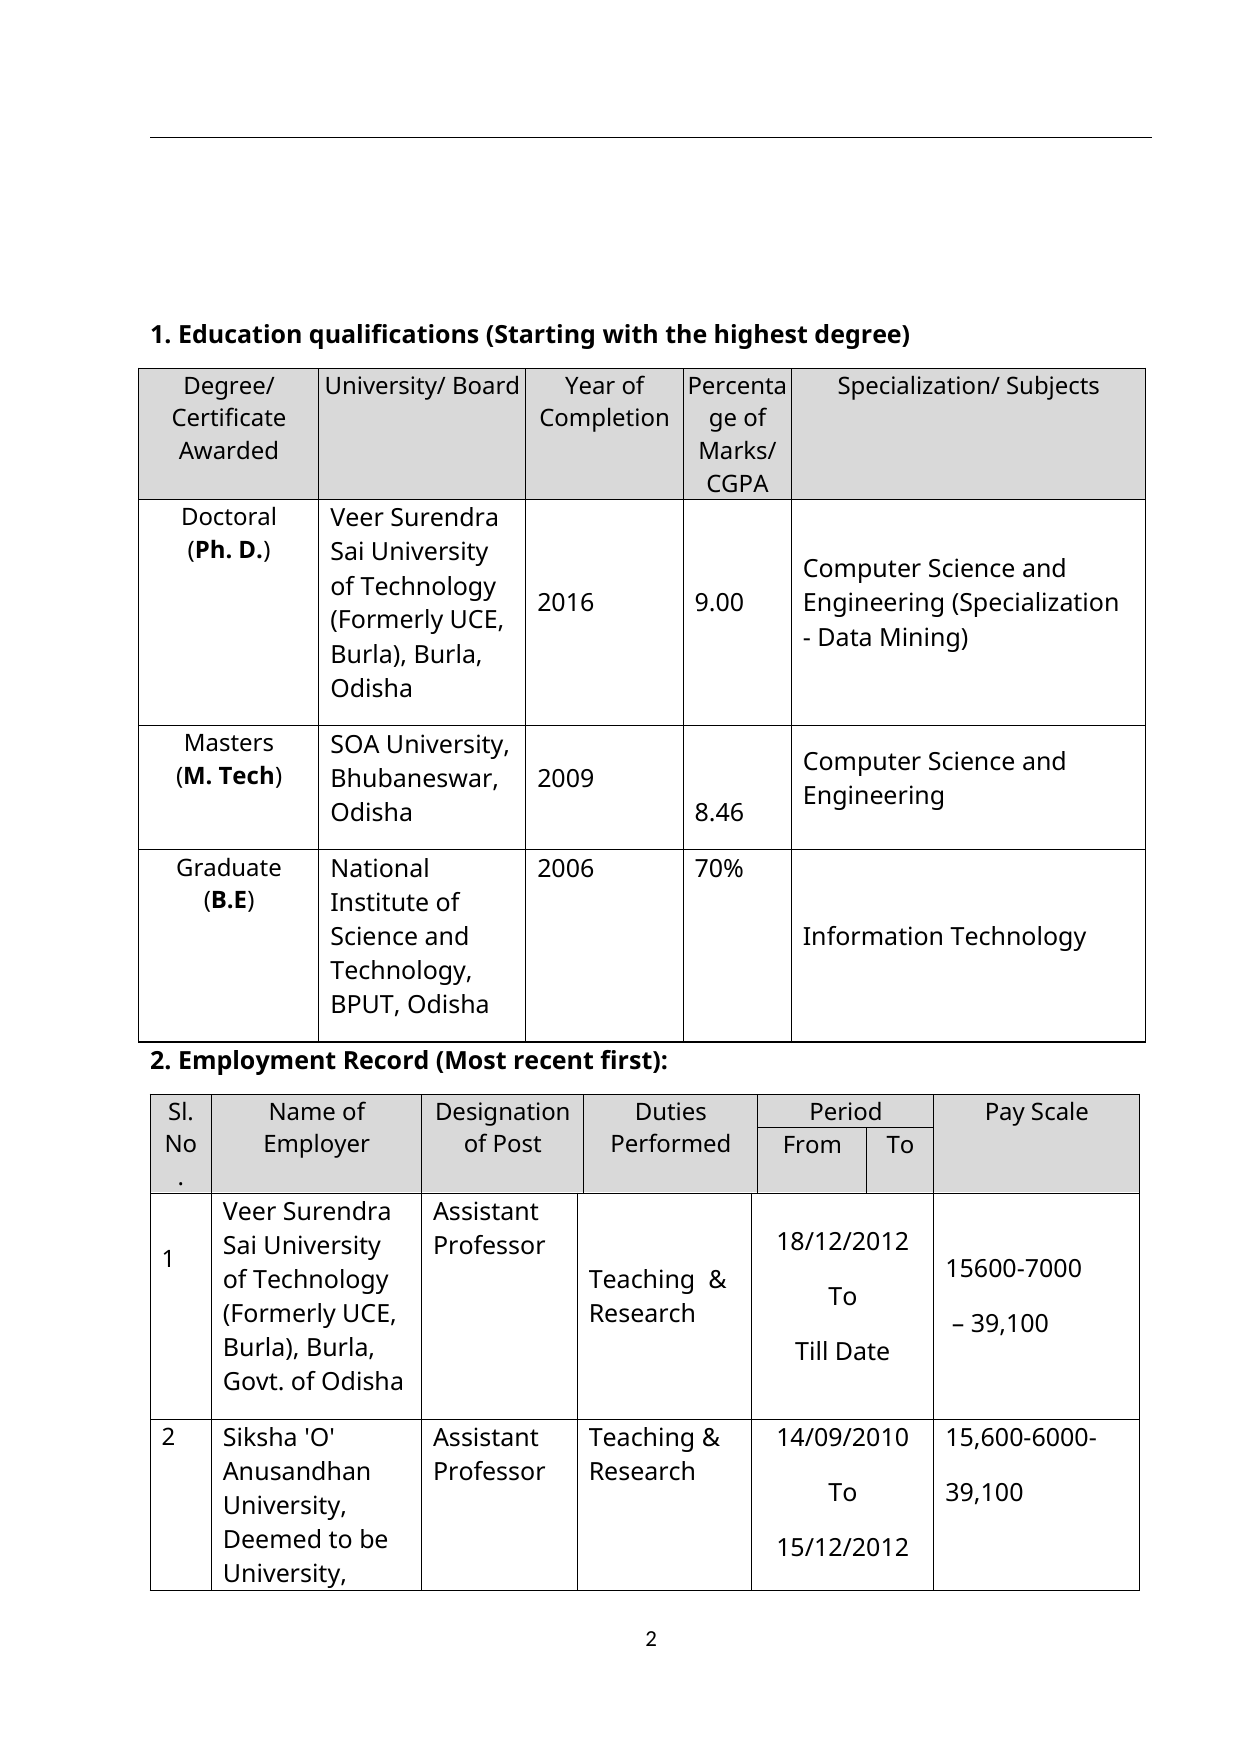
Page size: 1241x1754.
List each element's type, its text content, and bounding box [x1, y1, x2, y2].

table_cell 70% [684, 850, 791, 1041]
table_header Percentage of Marks/ CGPA [684, 369, 791, 499]
table_cell To [867, 1128, 933, 1192]
table_cell 1 [151, 1194, 211, 1419]
table_cell Assistant Professor [422, 1420, 577, 1590]
table_header Year of Completion [526, 369, 683, 499]
table_cell Veer Surendra Sai University of Technology (Formerly UCE, Burla), Burla, Govt. of Odisha [212, 1194, 421, 1419]
table_cell Computer Science and Engineering [792, 726, 1145, 849]
table_cell Information Technology [792, 850, 1145, 1041]
table_header Period [758, 1095, 933, 1127]
table_header University/ Board [319, 369, 525, 499]
table_header Name of Employer [212, 1095, 421, 1192]
table_cell 2009 [526, 726, 683, 849]
table_header Duties Performed [584, 1095, 757, 1192]
table_cell 2 [151, 1420, 211, 1590]
table_cell 15600-7000 – 39,100 [934, 1194, 1139, 1419]
table_cell National Institute of Science and Technology, BPUT, Odisha [319, 850, 525, 1041]
table_cell Veer Surendra Sai University of Technology (Formerly UCE, Burla), Burla, Odisha [319, 500, 525, 725]
table_cell SOA University, Bhubaneswar, Odisha [319, 726, 525, 849]
table_cell From [758, 1128, 866, 1192]
table_header Specialization/ Subjects [792, 369, 1145, 499]
table_cell 2016 [526, 500, 683, 725]
table_cell Graduate (B.E) [139, 850, 318, 1041]
table_cell Assistant Professor [422, 1194, 577, 1419]
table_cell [752, 1420, 933, 1590]
table_header Degree/ Certificate Awarded [139, 369, 318, 499]
table_cell 8.46 [684, 726, 791, 849]
table_cell 9.00 [684, 500, 791, 725]
table_cell 2006 [526, 850, 683, 1041]
text 1. Education qualifications (Starting with the highest degree) [150, 316, 1152, 351]
table_cell Masters (M. Tech) [139, 726, 318, 849]
text 2. Employment Record (Most recent first): [150, 1042, 1152, 1077]
table_header Pay Scale [934, 1095, 1139, 1192]
table_header Sl. No. [151, 1095, 211, 1192]
table_cell 18/12/2012 To Till Date [752, 1194, 933, 1419]
table_cell Doctoral (Ph. D.) [139, 500, 318, 725]
table_cell Computer Science and Engineering (Specialization - Data Mining) [792, 500, 1145, 725]
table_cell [212, 1420, 421, 1590]
table_cell Teaching & Research [578, 1194, 751, 1419]
table_header Designation of Post [422, 1095, 583, 1192]
table_cell Teaching & Research [578, 1420, 751, 1590]
table_cell 15,600-6000- 39,100 [934, 1420, 1139, 1590]
